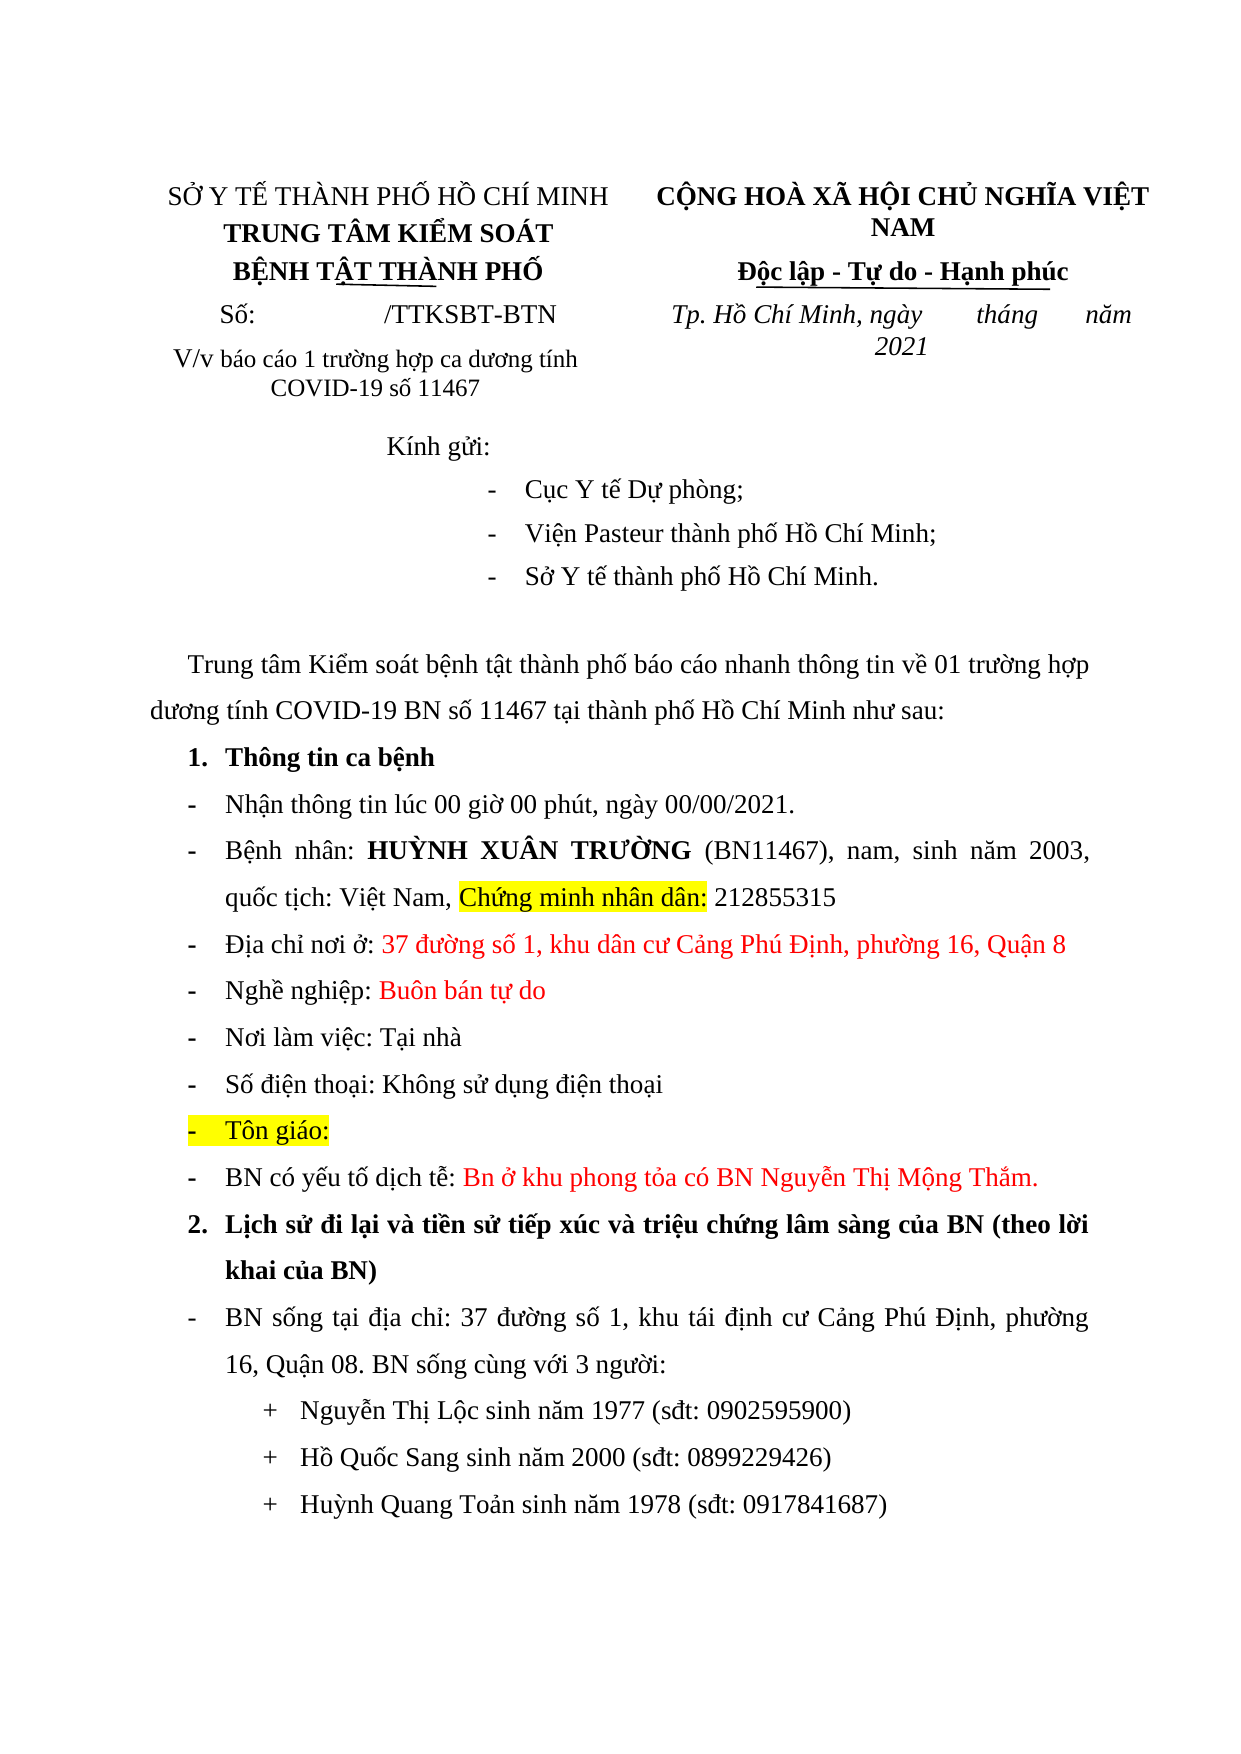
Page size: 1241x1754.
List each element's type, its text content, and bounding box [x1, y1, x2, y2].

list Viện Pasteur thành phố Hồ Chí Minh; [487, 517, 1090, 548]
list Địa chỉ nơi ở: 37 đường số 1, khu dân cư Cảng Phú Định, phường 16, Quận 8 [187, 928, 1090, 959]
list Huỳnh Quang Toản sinh năm 1978 (sđt: 0917841687) [262, 1488, 1090, 1519]
list Lịch sử đi lại và tiền sử tiếp xúc và triệu chứng lâm sàng của BN (theo lời khai của BN) [187, 1208, 1090, 1286]
text Kính gửi: [150, 429, 1090, 461]
table_header SỞ Y TẾ THÀNH PHỐ HỒ CHÍ MINH TRUNG TÂM KIỂM SOÁT BỆNH TẬT THÀNH PHỐ Số: /TTKSBT-BTN V/v báo cáo 1 trường hợp ca dương tính COVID-19 số 11467 [150, 180, 626, 417]
list Nơi làm việc: Tại nhà [187, 1021, 1090, 1052]
list BN có yếu tố dịch tễ: Bn ở khu phong tỏa có BN Nguyễn Thị Mộng Thắm. [187, 1161, 1090, 1192]
list Nghề nghiệp: Buôn bán tự do [187, 974, 1090, 1006]
list Số điện thoại: Không sử dụng điện thoại [187, 1068, 1090, 1099]
list Tôn giáo: [187, 1114, 1090, 1146]
list Bệnh nhân: HUỲNH XUÂN TRƯỜNG (BN11467), nam, sinh năm 2003, quốc tịch: Việt Nam, Chứng minh nhân dân: 212855315 [187, 834, 1090, 912]
list Hồ Quốc Sang sinh năm 2000 (sđt: 0899229426) [262, 1441, 1090, 1472]
list Nhận thông tin lúc 00 giờ 00 phút, ngày 00/00/2021. [187, 788, 1090, 819]
list Nguyễn Thị Lộc sinh năm 1977 (sđt: 0902595900) [262, 1394, 1090, 1426]
list BN sống tại địa chỉ: 37 đường số 1, khu tái định cư Cảng Phú Định, phường 16, Quận 08. BN sống cùng với 3 người: [187, 1301, 1090, 1379]
table_header CỘNG HOÀ XÃ HỘI CHỦ NGHĨA VIỆT NAM Độc lập - Tự do - Hạnh phúc Tp. Hồ Chí Minh, ngày tháng năm 2021 [626, 180, 1179, 417]
list Cục Y tế Dự phòng; [487, 473, 1090, 504]
list Sở Y tế thành phố Hồ Chí Minh. [487, 561, 1090, 592]
list Thông tin ca bệnh [187, 741, 1090, 772]
text Trung tâm Kiểm soát bệnh tật thành phố báo cáo nhanh thông tin về 01 trường hợp dương tính COVID-19 BN số 11467 tại thành phố Hồ Chí Minh như sau: [150, 648, 1090, 726]
